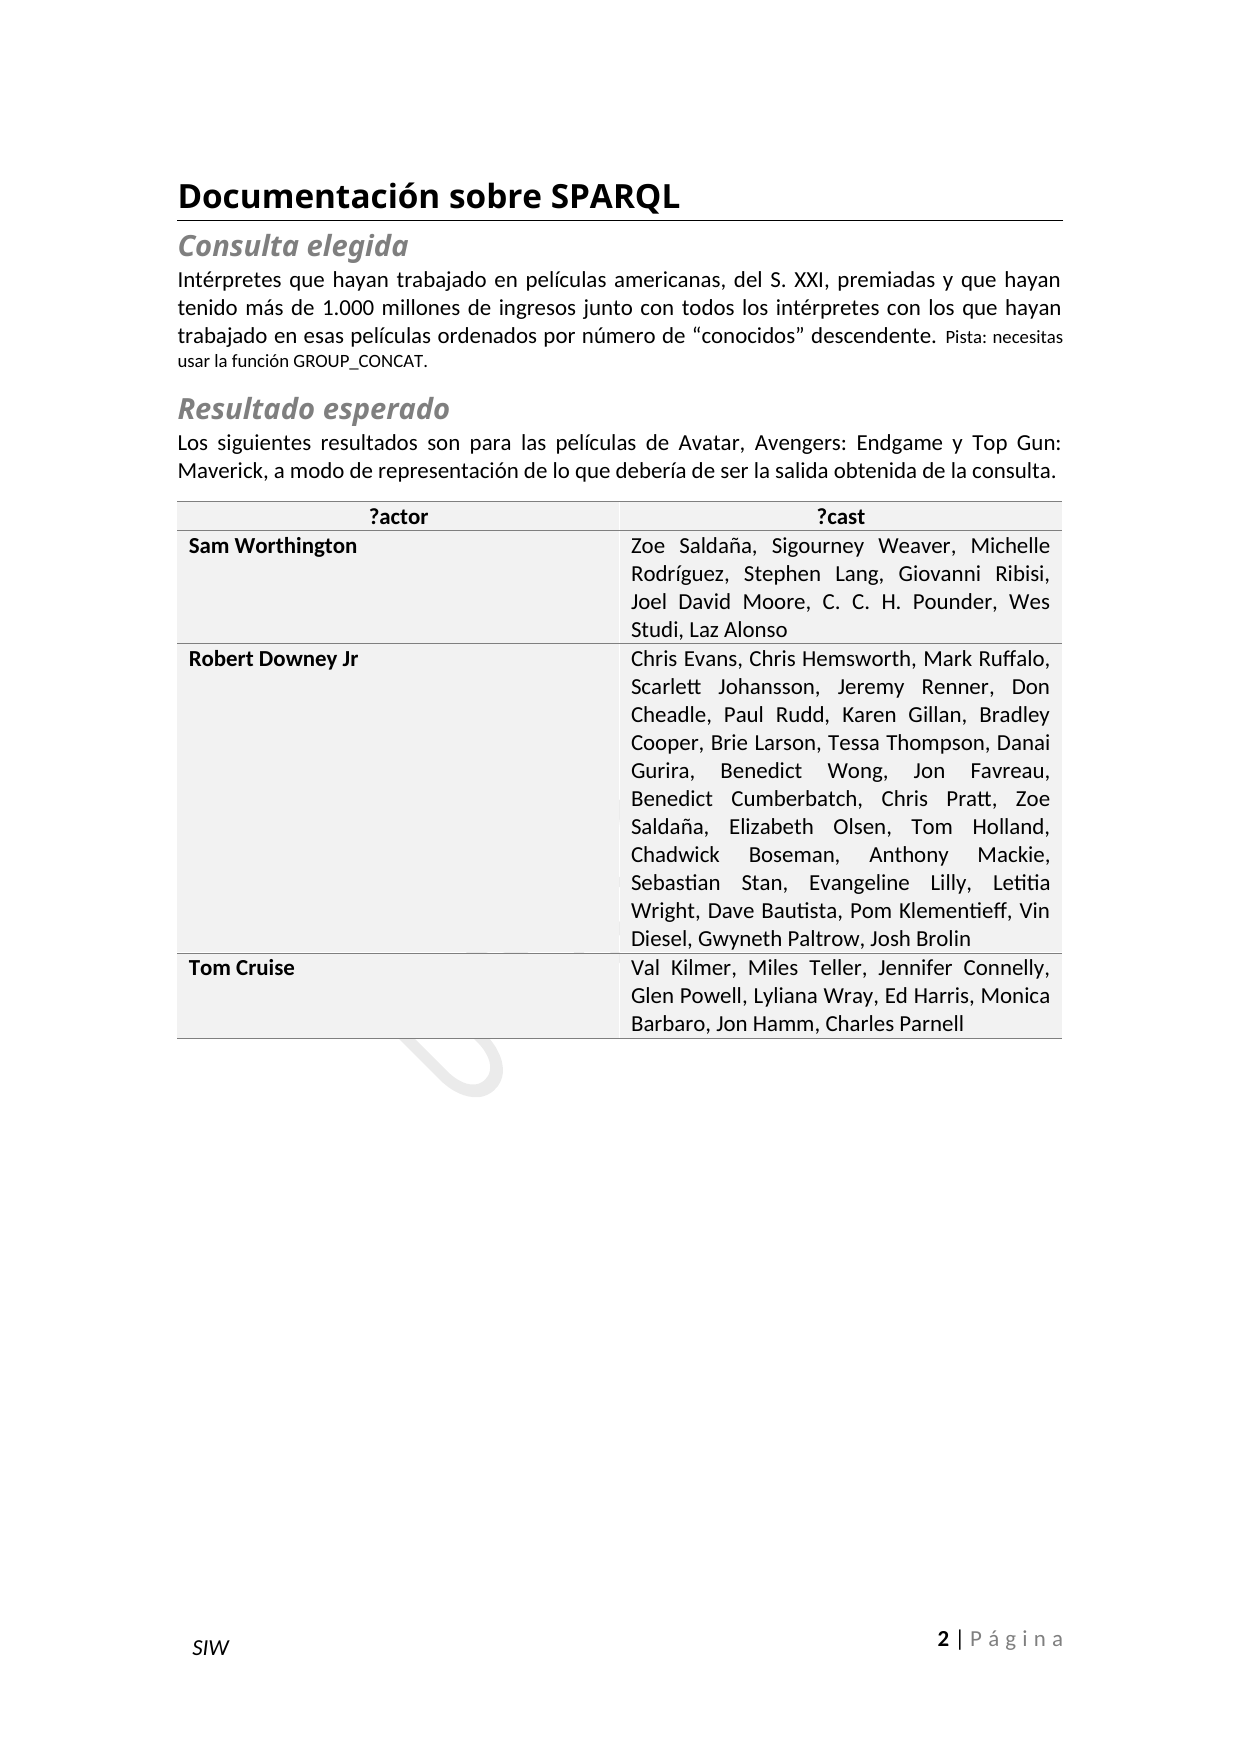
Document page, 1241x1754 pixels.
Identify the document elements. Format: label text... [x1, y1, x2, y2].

table_cell Tom Cruise [177, 954, 619, 1038]
table_cell Zoe Saldaña, Sigourney Weaver, Michelle Rodríguez, Stephen Lang, Giovanni Ribisi, Joel David Moore, C. C. H. Pounder, Wes Studi, Laz Alonso [620, 531, 1062, 643]
table_cell Robert Downey Jr [177, 644, 619, 952]
subtitle Consulta elegida [177, 225, 1063, 265]
table_cell Sam Worthington [177, 531, 619, 643]
table_cell Val Kilmer, Miles Teller, Jennifer Connelly, Glen Powell, Lyliana Wray, Ed Harris, Monica Barbaro, Jon Hamm, Charles Parnell [620, 954, 1062, 1038]
table_cell Chris Evans, Chris Hemsworth, Mark Ruffalo, Scarlett Johansson, Jeremy Renner, Don Cheadle, Paul Rudd, Karen Gillan, Bradley Cooper, Brie Larson, Tessa Thompson, Danai Gurira, Benedict Wong, Jon Favreau, Benedict Cumberbatch, Chris Pratt, Zoe Saldaña, Elizabeth Olsen, Tom Holland, Chadwick Boseman, Anthony Mackie, Sebastian Stan, Evangeline Lilly, Letitia Wright, Dave Bautista, Pom Klementieff, Vin Diesel, Gwyneth Paltrow, Josh Brolin [620, 644, 1062, 952]
subtitle Documentación sobre SPARQL [177, 173, 1063, 220]
table_header ?actor [177, 502, 619, 530]
text Los siguientes resultados son para las películas de Avatar, Avengers: Endgame y Top Gun: Maverick, a modo de representación de lo que debería de ser la salida obtenida de la consulta. [177, 428, 1063, 484]
table_header ?cast [620, 502, 1062, 530]
subtitle Resultado esperado [177, 389, 1063, 428]
text Intérpretes que hayan trabajado en películas americanas, del S. XXI, premiadas y que hayan tenido más de 1.000 millones de ingresos junto con todos los intérpretes con los que hayan trabajado en esas películas ordenados por número de “conocidos” descendente. Pista: necesitas usar la función GROUP_CONCAT. [177, 265, 1063, 372]
